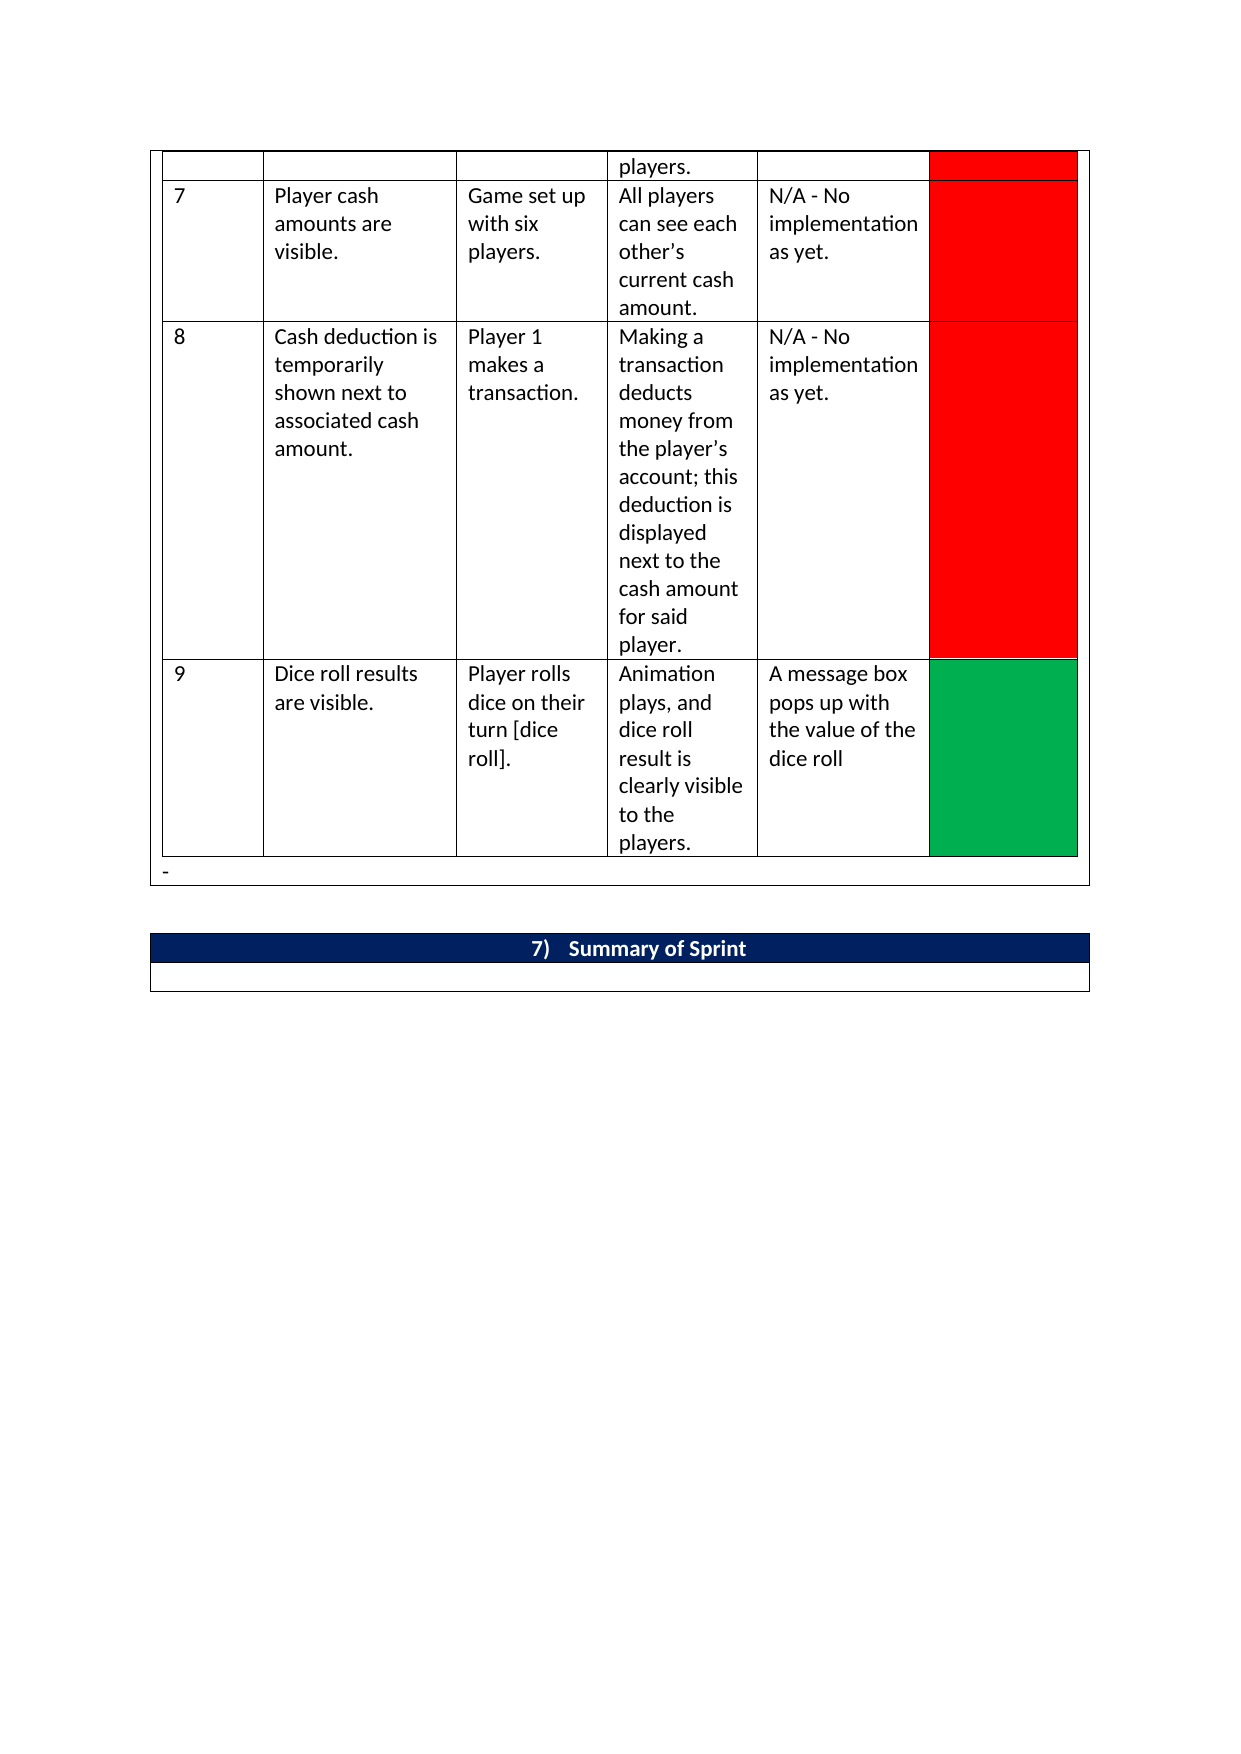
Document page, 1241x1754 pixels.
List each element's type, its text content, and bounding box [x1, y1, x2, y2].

table_header Summary of Sprint [151, 934, 1089, 962]
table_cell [151, 151, 1089, 885]
table_cell [151, 963, 1089, 991]
